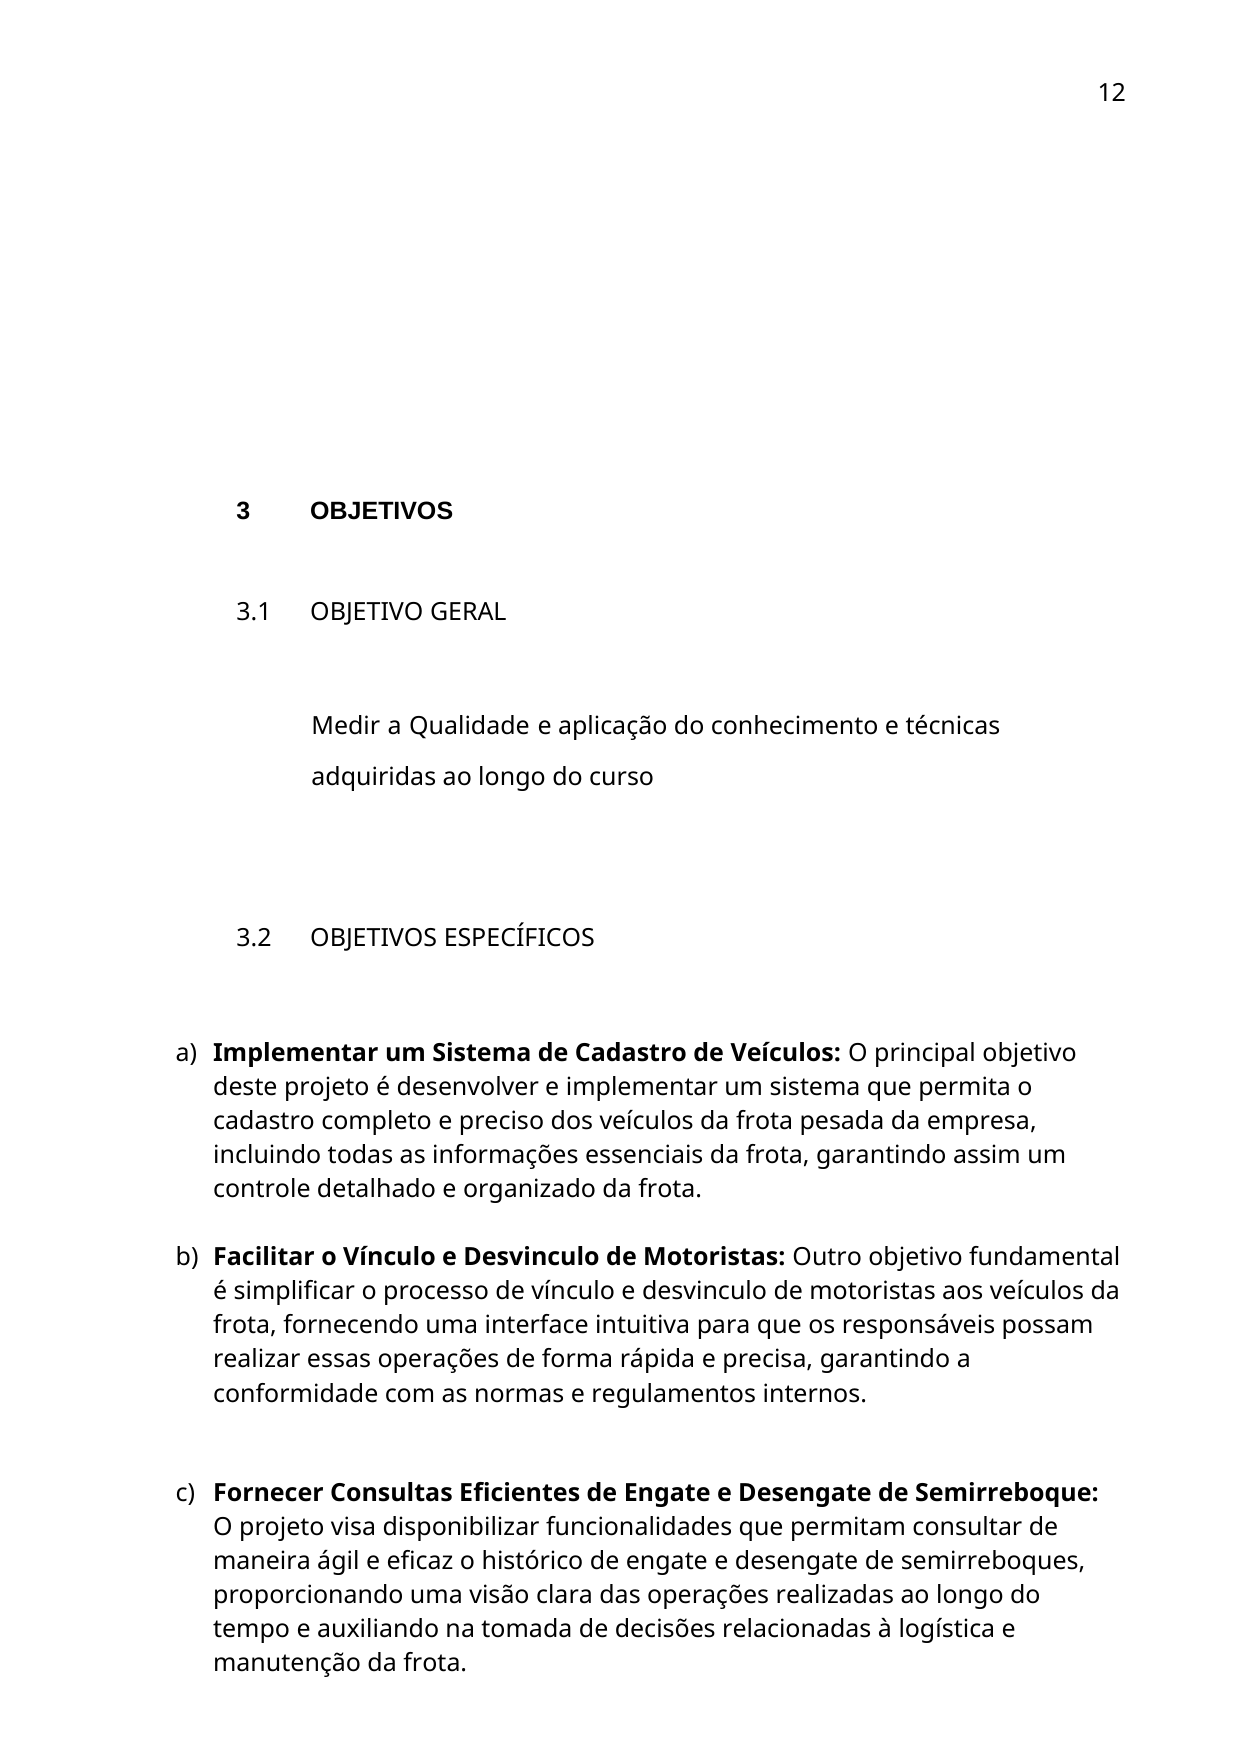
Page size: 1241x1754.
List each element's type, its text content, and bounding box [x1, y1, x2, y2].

list Facilitar o Vínculo e Desvinculo de Motoristas: Outro objetivo fundamental é simplificar o processo de vínculo e desvinculo de motoristas aos veículos da frota, fornecendo uma interface intuitiva para que os responsáveis possam realizar essas operações de forma rápida e precisa, garantindo a conformidade com as normas e regulamentos internos. [175, 1239, 1121, 1409]
subtitle OBJETIVOS [236, 496, 1223, 525]
text Medir a Qualidade e aplicação do conhecimento e técnicas adquiridas ao longo do curso [311, 708, 1124, 793]
list Implementar um Sistema de Cadastro de Veículos: O principal objetivo deste projeto é desenvolver e implementar um sistema que permita o cadastro completo e preciso dos veículos da frota pesada da empresa, incluindo todas as informações essenciais da frota, garantindo assim um controle detalhado e organizado da frota. [175, 1034, 1121, 1205]
list Fornecer Consultas Eficientes de Engate e Desengate de Semirreboque: O projeto visa disponibilizar funcionalidades que permitam consultar de maneira ágil e eficaz o histórico de engate e desengate de semirreboques, proporcionando uma visão clara das operações realizadas ao longo do tempo e auxiliando na tomada de decisões relacionadas à logística e manutenção da frota. [175, 1474, 1121, 1679]
list OBJETIVOS ESPECÍFICOS [236, 920, 1223, 954]
list OBJETIVO GERAL [236, 593, 1223, 627]
